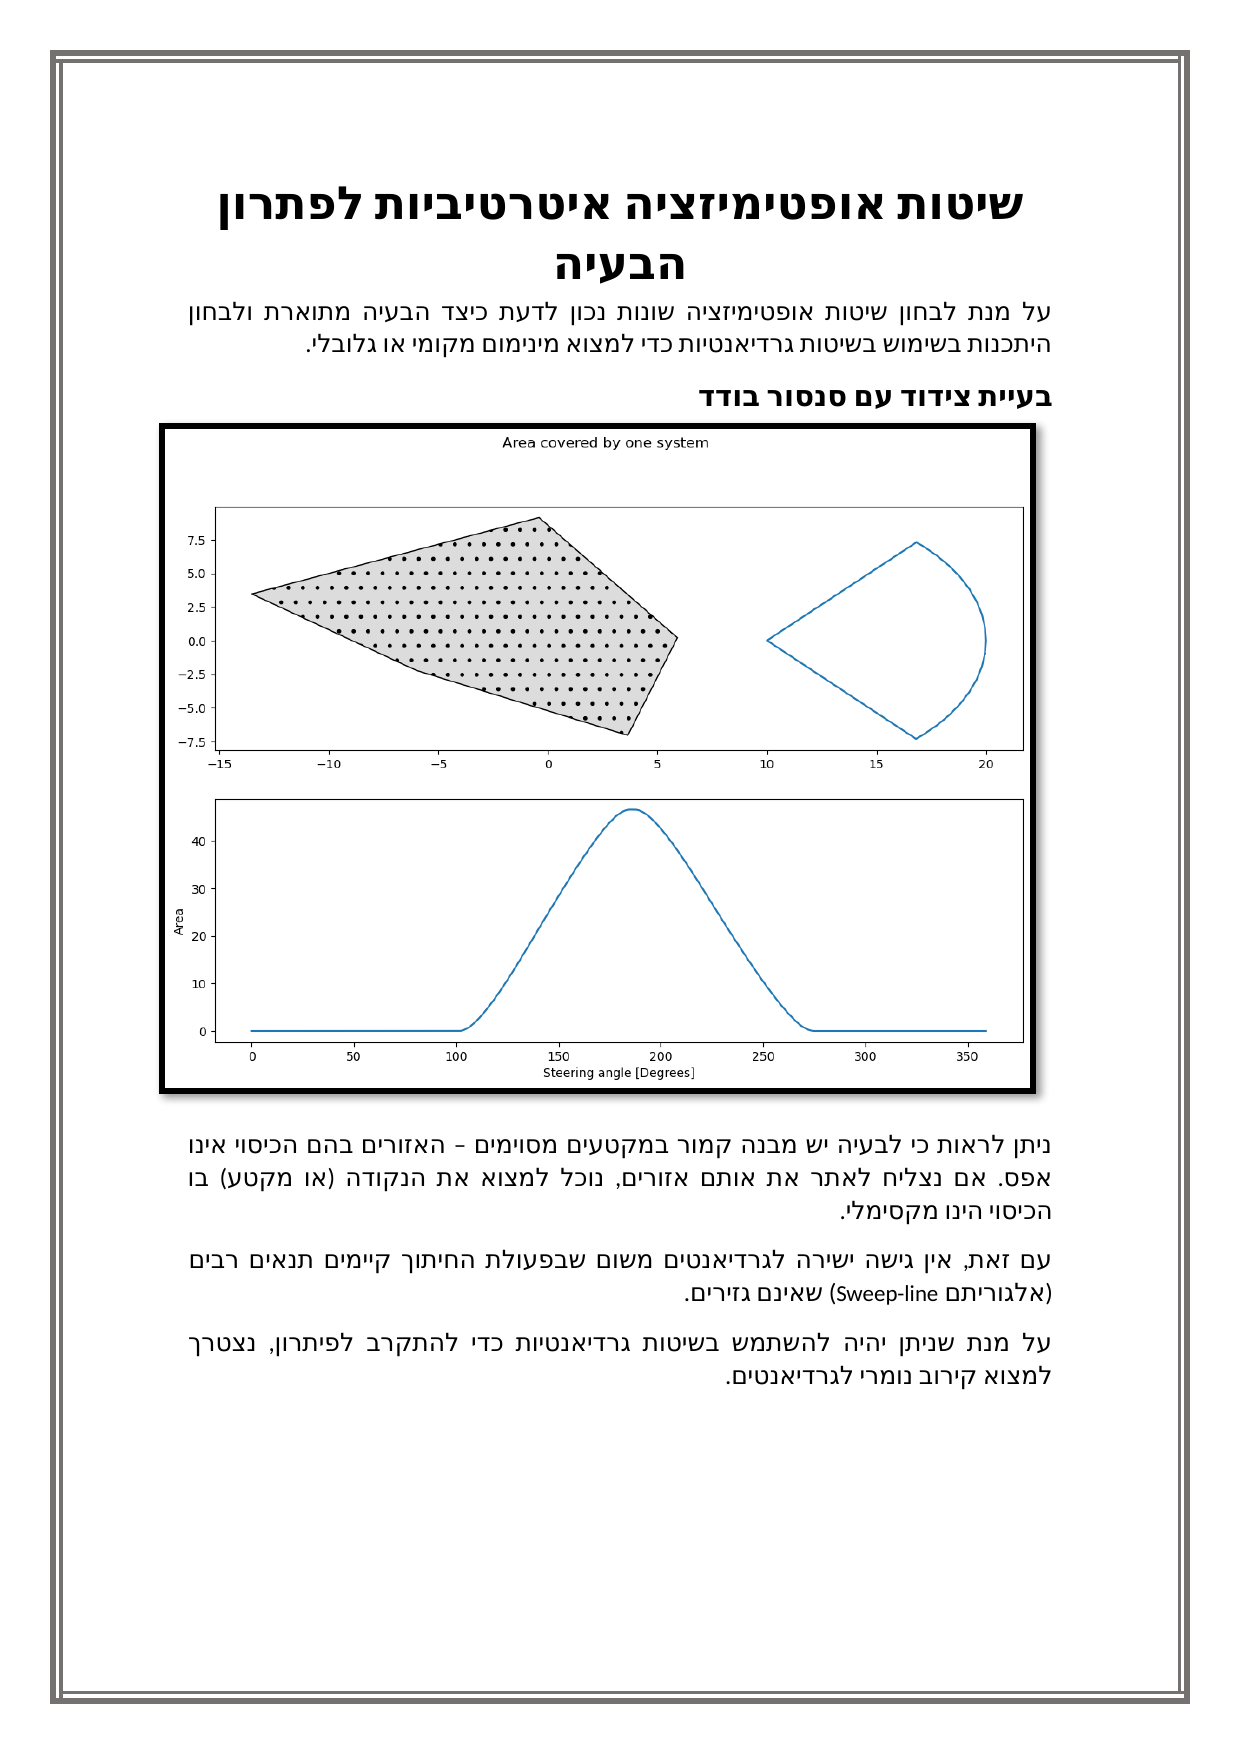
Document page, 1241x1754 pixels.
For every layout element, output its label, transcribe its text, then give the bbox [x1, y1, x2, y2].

text על מנת שניתן יהיה להשתמש בשיטות גרדיאנטיות כדי להתקרב לפיתרון, נצטרך למצוא קירוב נומרי לגרדיאנטים. [187, 1327, 1053, 1391]
picture [165, 429, 1030, 1088]
text על מנת לבחון שיטות אופטימיזציה שונות נכון לדעת כיצד הבעיה מתוארת ולבחון היתכנות בשימוש בשיטות גרדיאנטיות כדי למצוא מינימום מקומי או גלובלי. [187, 296, 1053, 359]
text שיטות אופטימיזציה איטרטיביות לפתרון הבעיה [187, 175, 1053, 291]
text ניתן לראות כי לבעיה יש מבנה קמור במקטעים מסוימים – האזורים בהם הכיסוי אינו אפס. אם נצליח לאתר את אותם אזורים, נוכל למצוא את הנקודה (או מקטע) בו הכיסוי הינו מקסימלי. [187, 1129, 1053, 1226]
text עם זאת, אין גישה ישירה לגרדיאנטים משום שבפעולת החיתוך קיימים תנאים רבים (אלגוריתם Sweep-line) שאינם גזירים. [187, 1245, 1053, 1308]
subtitle בעיית צידוד עם סנסור בודד [187, 378, 1053, 414]
